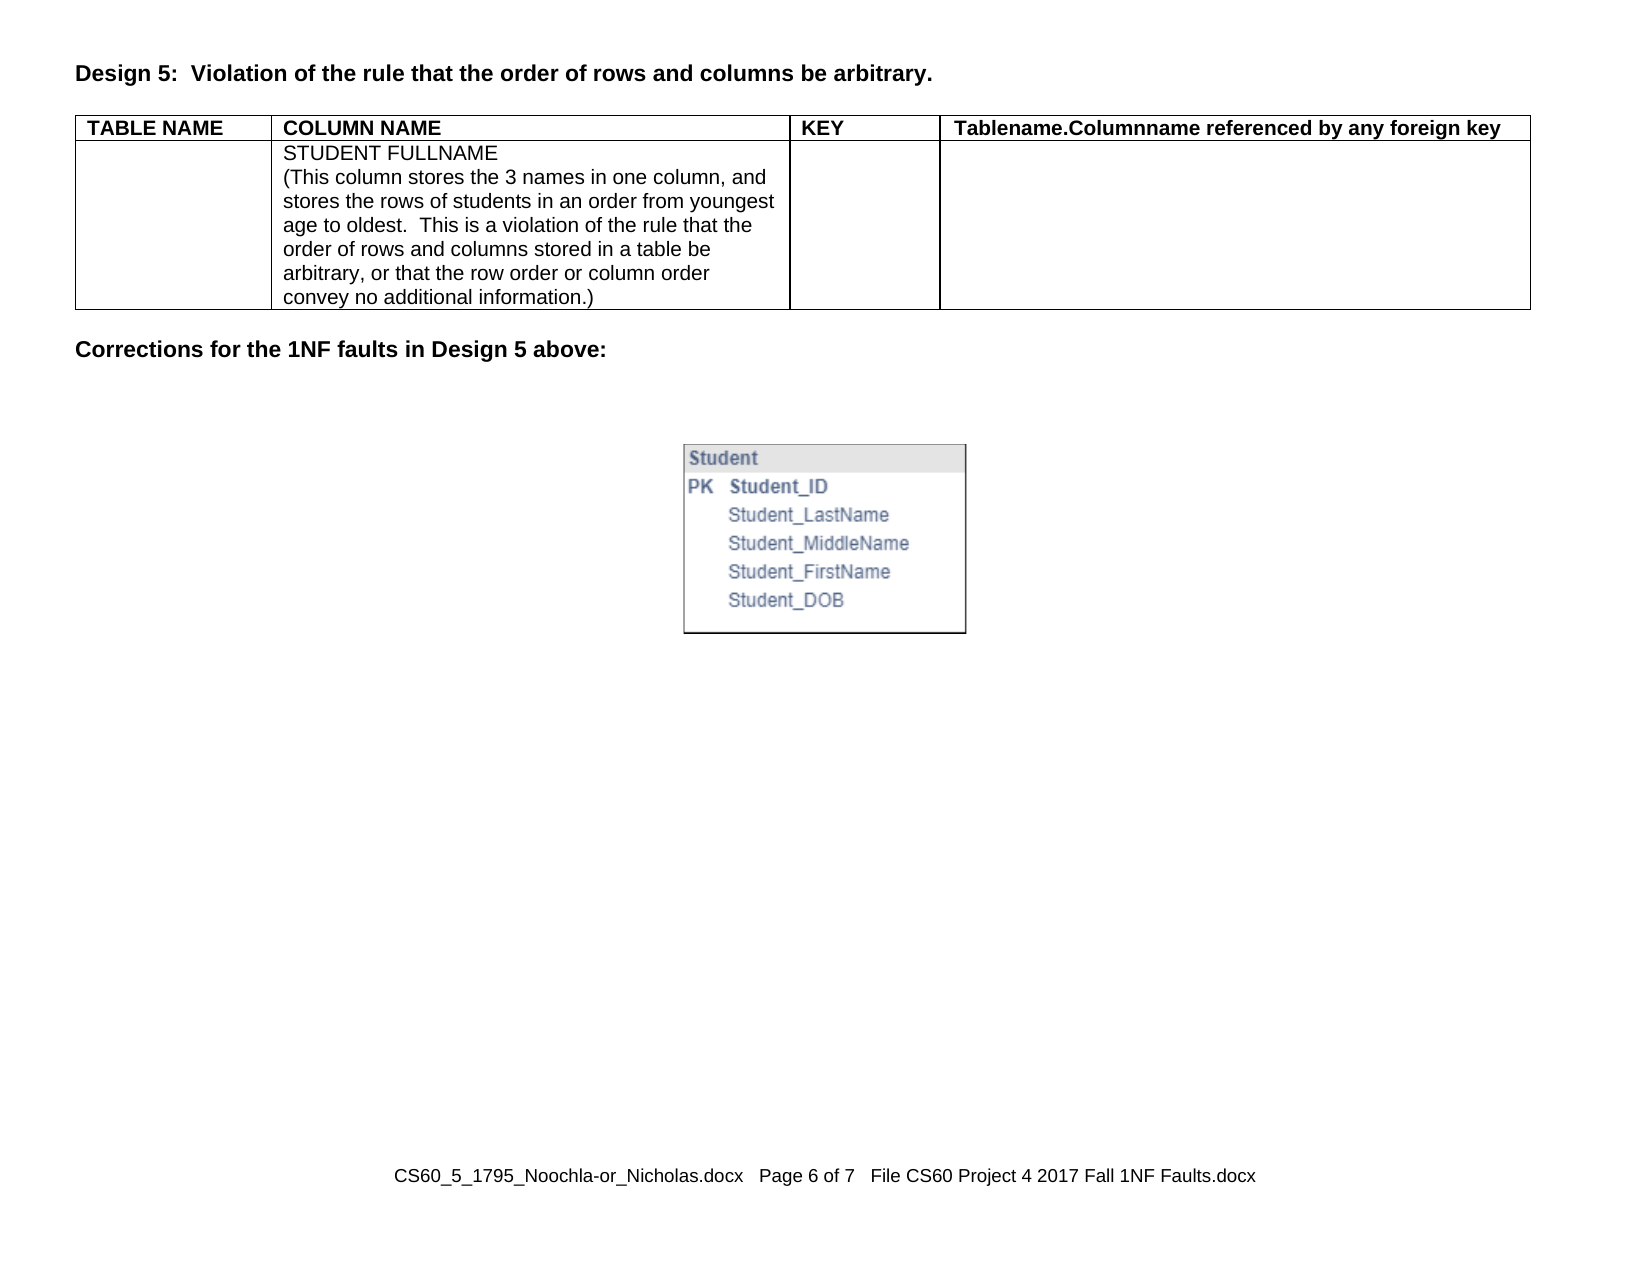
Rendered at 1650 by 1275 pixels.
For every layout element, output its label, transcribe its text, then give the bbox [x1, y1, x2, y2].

table_header Tablename.Columnname referenced by any foreign key [941, 116, 1530, 140]
table_cell [941, 141, 1530, 309]
table_cell STUDENT FULLNAME (This column stores the 3 names in one column, and stores the rows of students in an order from youngest age to oldest. This is a violation of the rule that the order of rows and columns stored in a table be arbitrary, or that the row order or column order convey no additional information.) [272, 141, 789, 309]
text Corrections for the 1NF faults in Design 5 above: [75, 336, 1575, 363]
table_header COLUMN NAME [272, 116, 789, 140]
table_header TABLE NAME [76, 116, 271, 140]
table_cell [791, 141, 939, 309]
text Design 5: Violation of the rule that the order of rows and columns be arbitrary. [75, 60, 1575, 86]
table_cell [76, 141, 271, 309]
picture [683, 444, 967, 634]
table_header KEY [791, 116, 939, 140]
